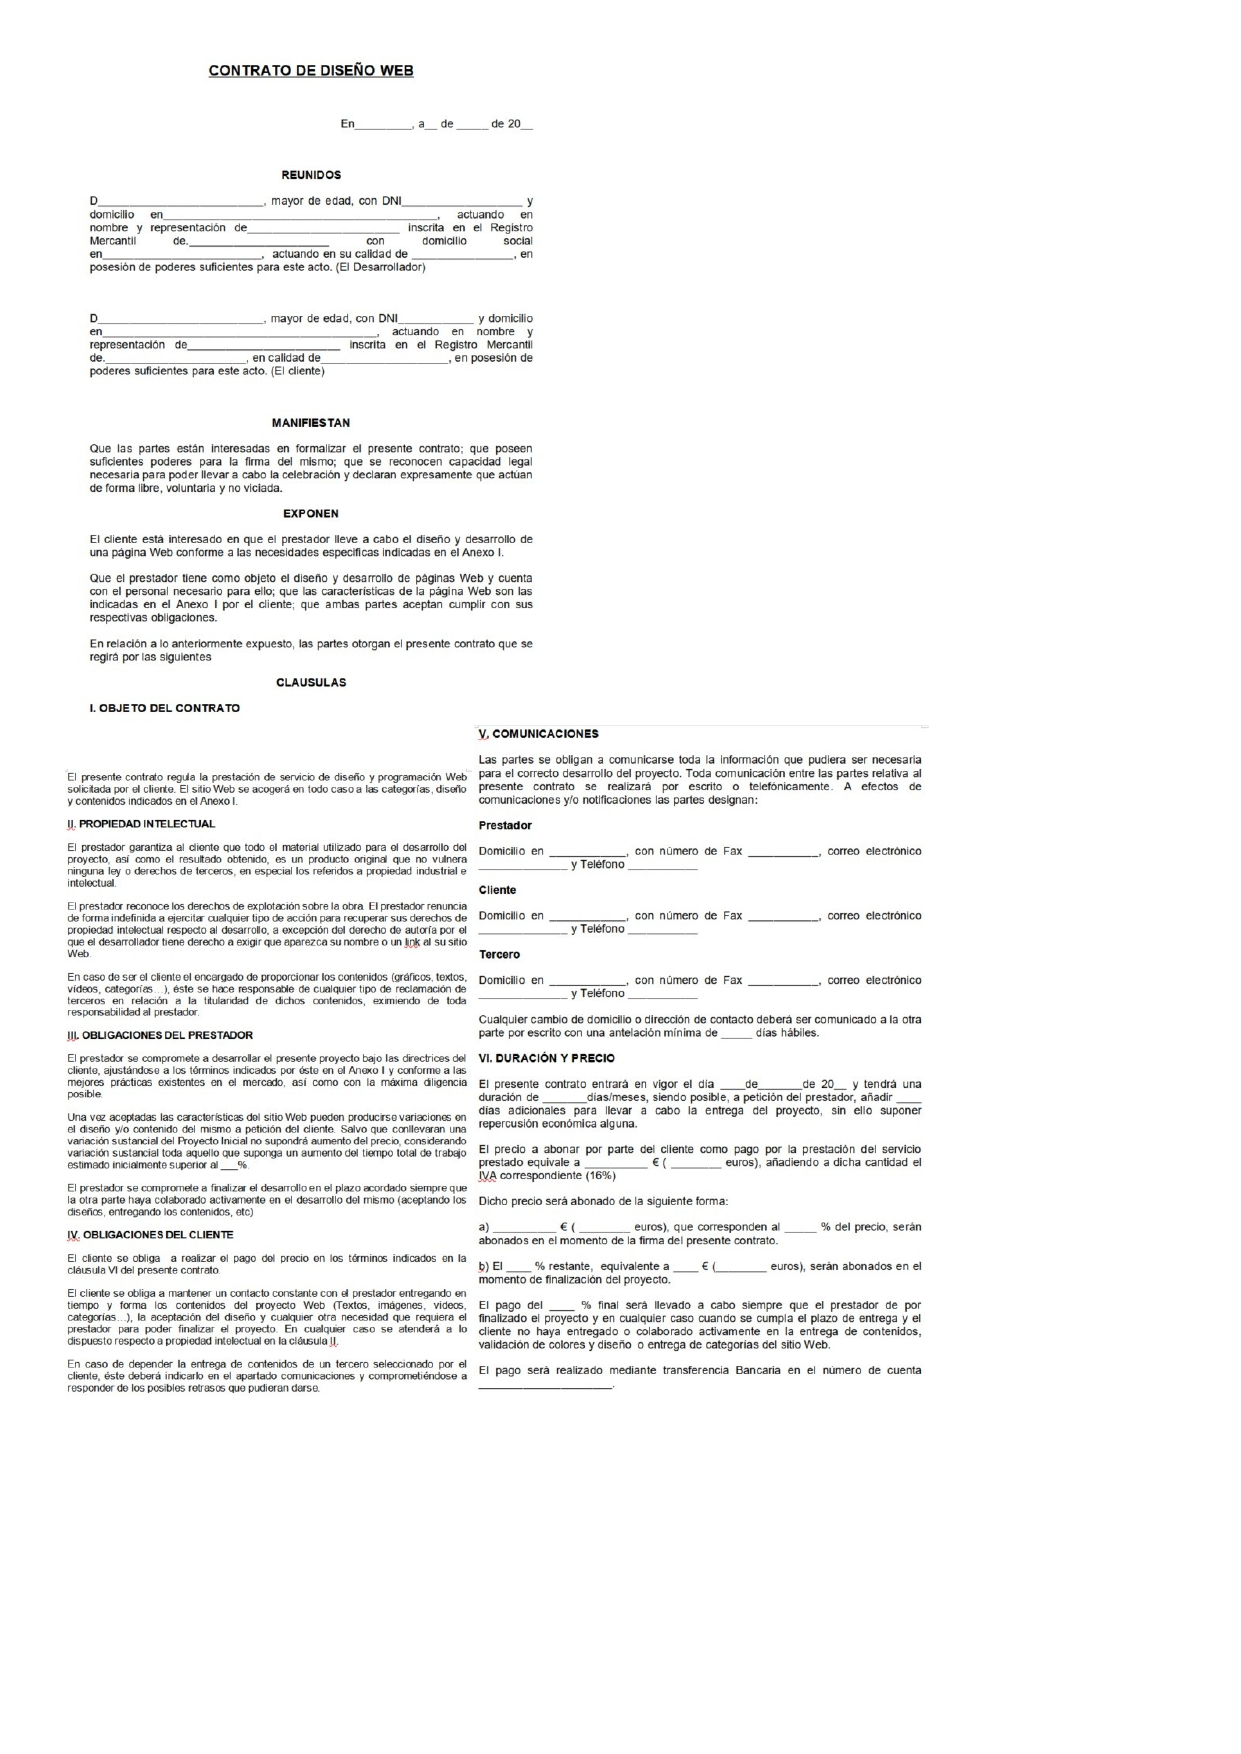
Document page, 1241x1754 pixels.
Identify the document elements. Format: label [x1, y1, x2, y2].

picture [474, 725, 929, 1395]
picture [65, 769, 472, 1396]
picture [78, 58, 542, 722]
